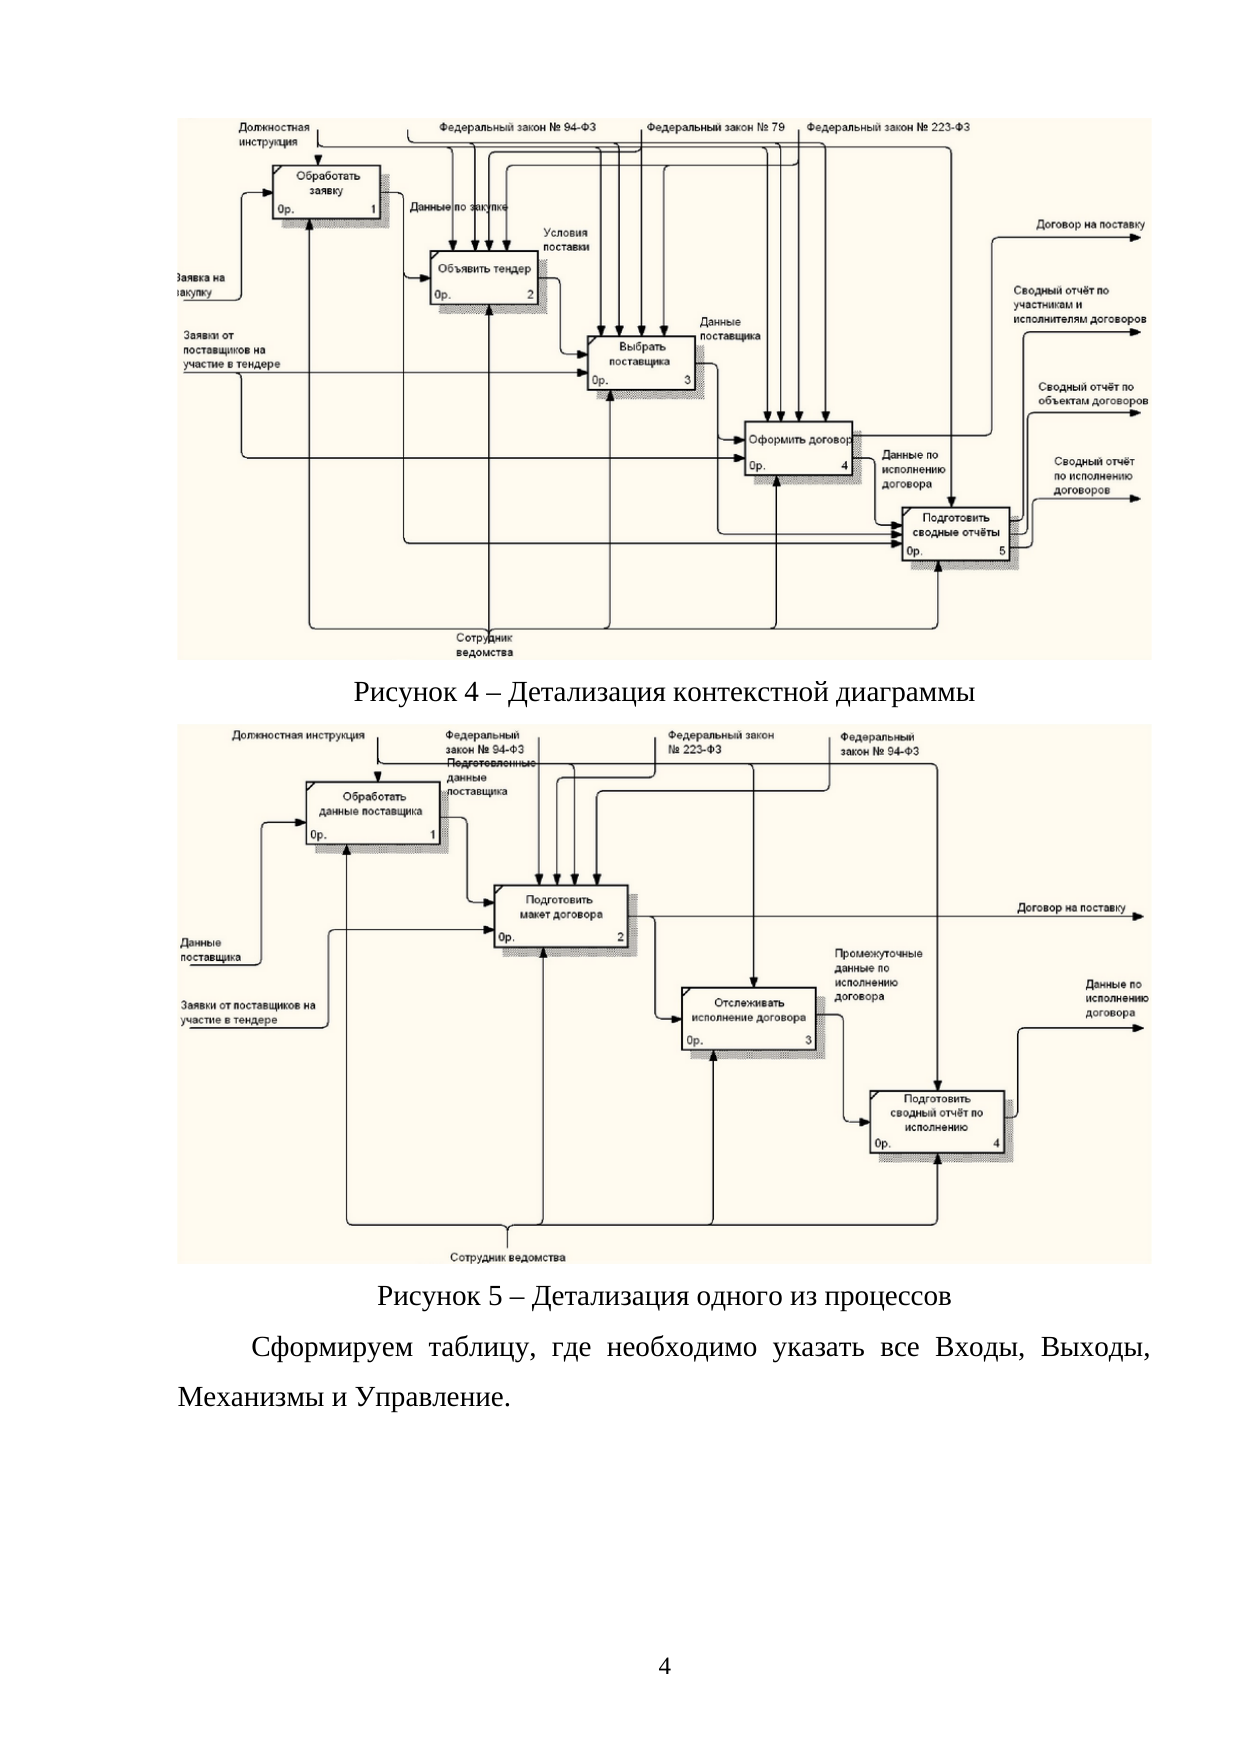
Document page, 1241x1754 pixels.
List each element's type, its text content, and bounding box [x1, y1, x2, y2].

text Сформируем таблицу, где необходимо указать все Входы, Выходы, Механизмы и Управление. [177, 1329, 1152, 1413]
picture [177, 118, 1152, 660]
picture [177, 724, 1152, 1264]
text Рисунок 5 – Детализация одного из процессов [177, 1278, 1152, 1312]
text Рисунок 4 – Детализация контекстной диаграммы [177, 674, 1152, 708]
